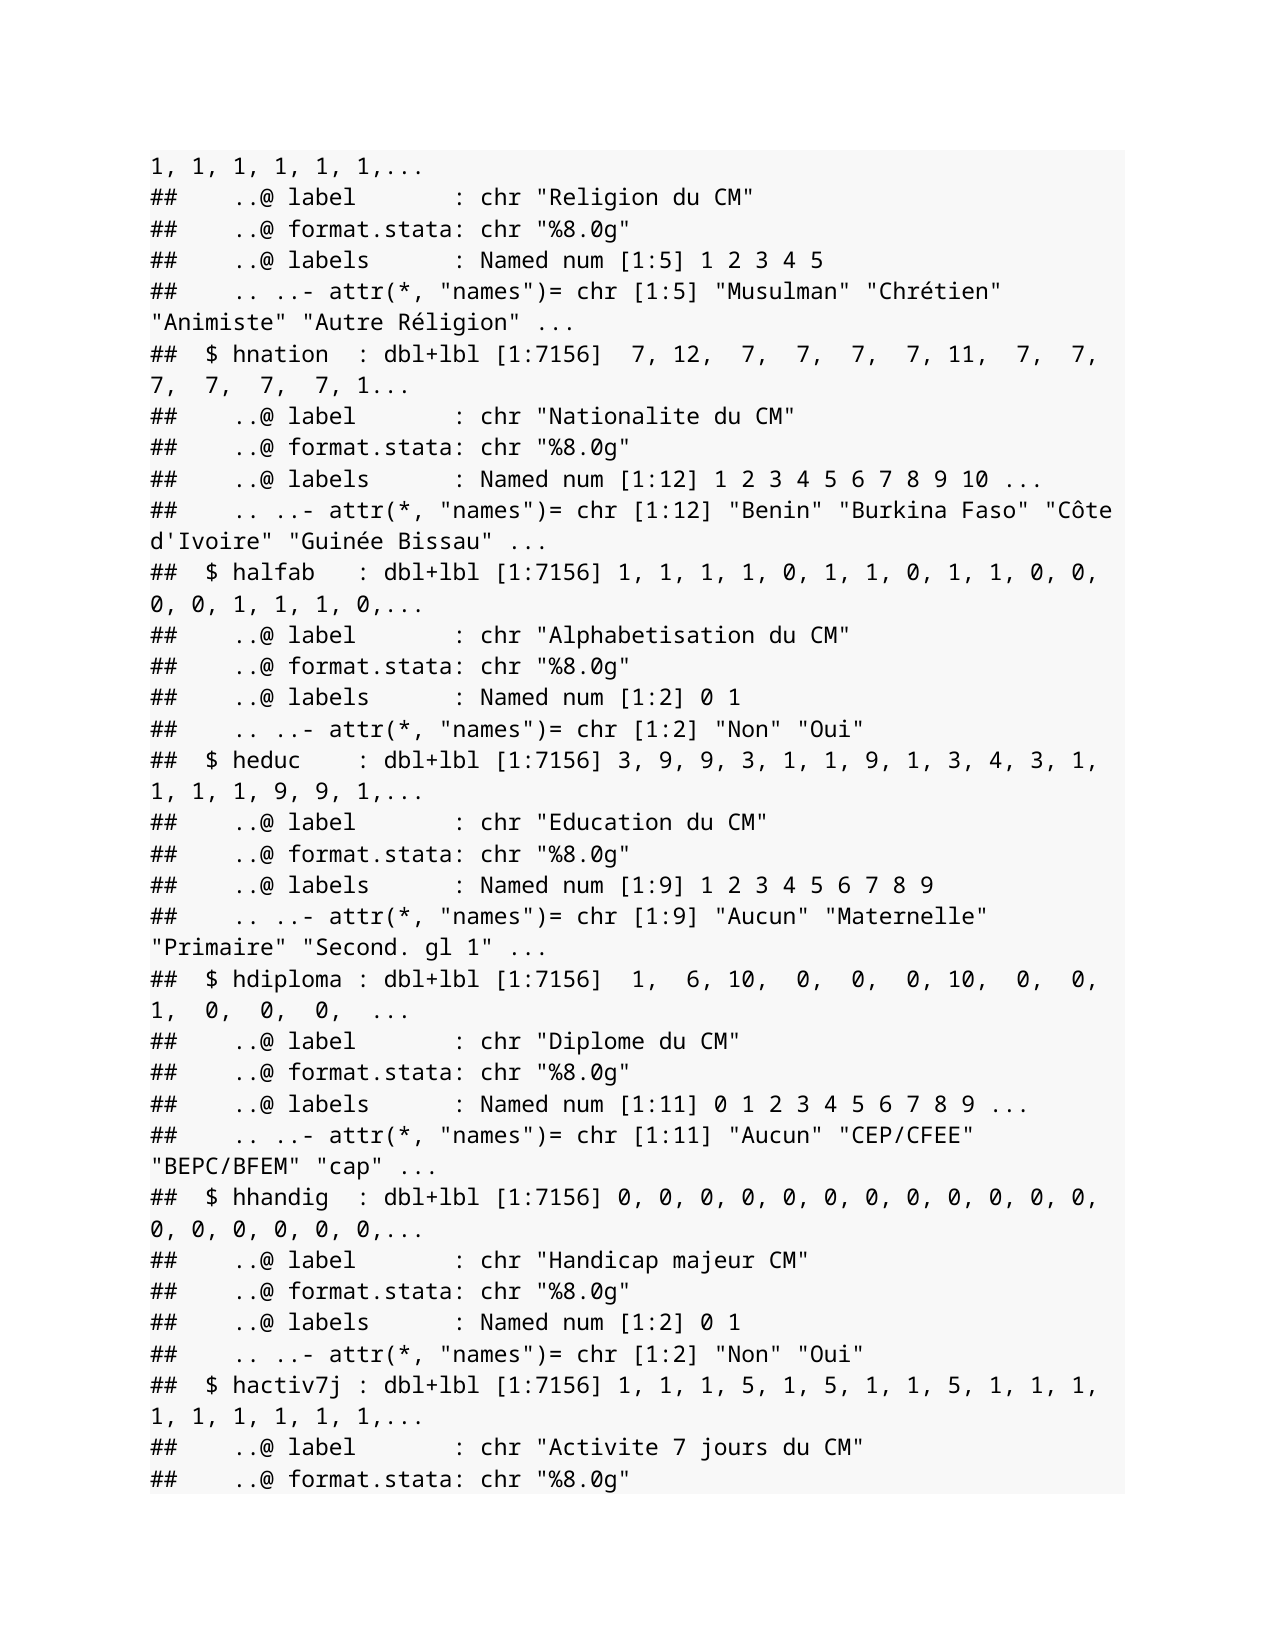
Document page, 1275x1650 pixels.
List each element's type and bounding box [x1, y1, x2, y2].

text [150, 150, 1125, 1494]
